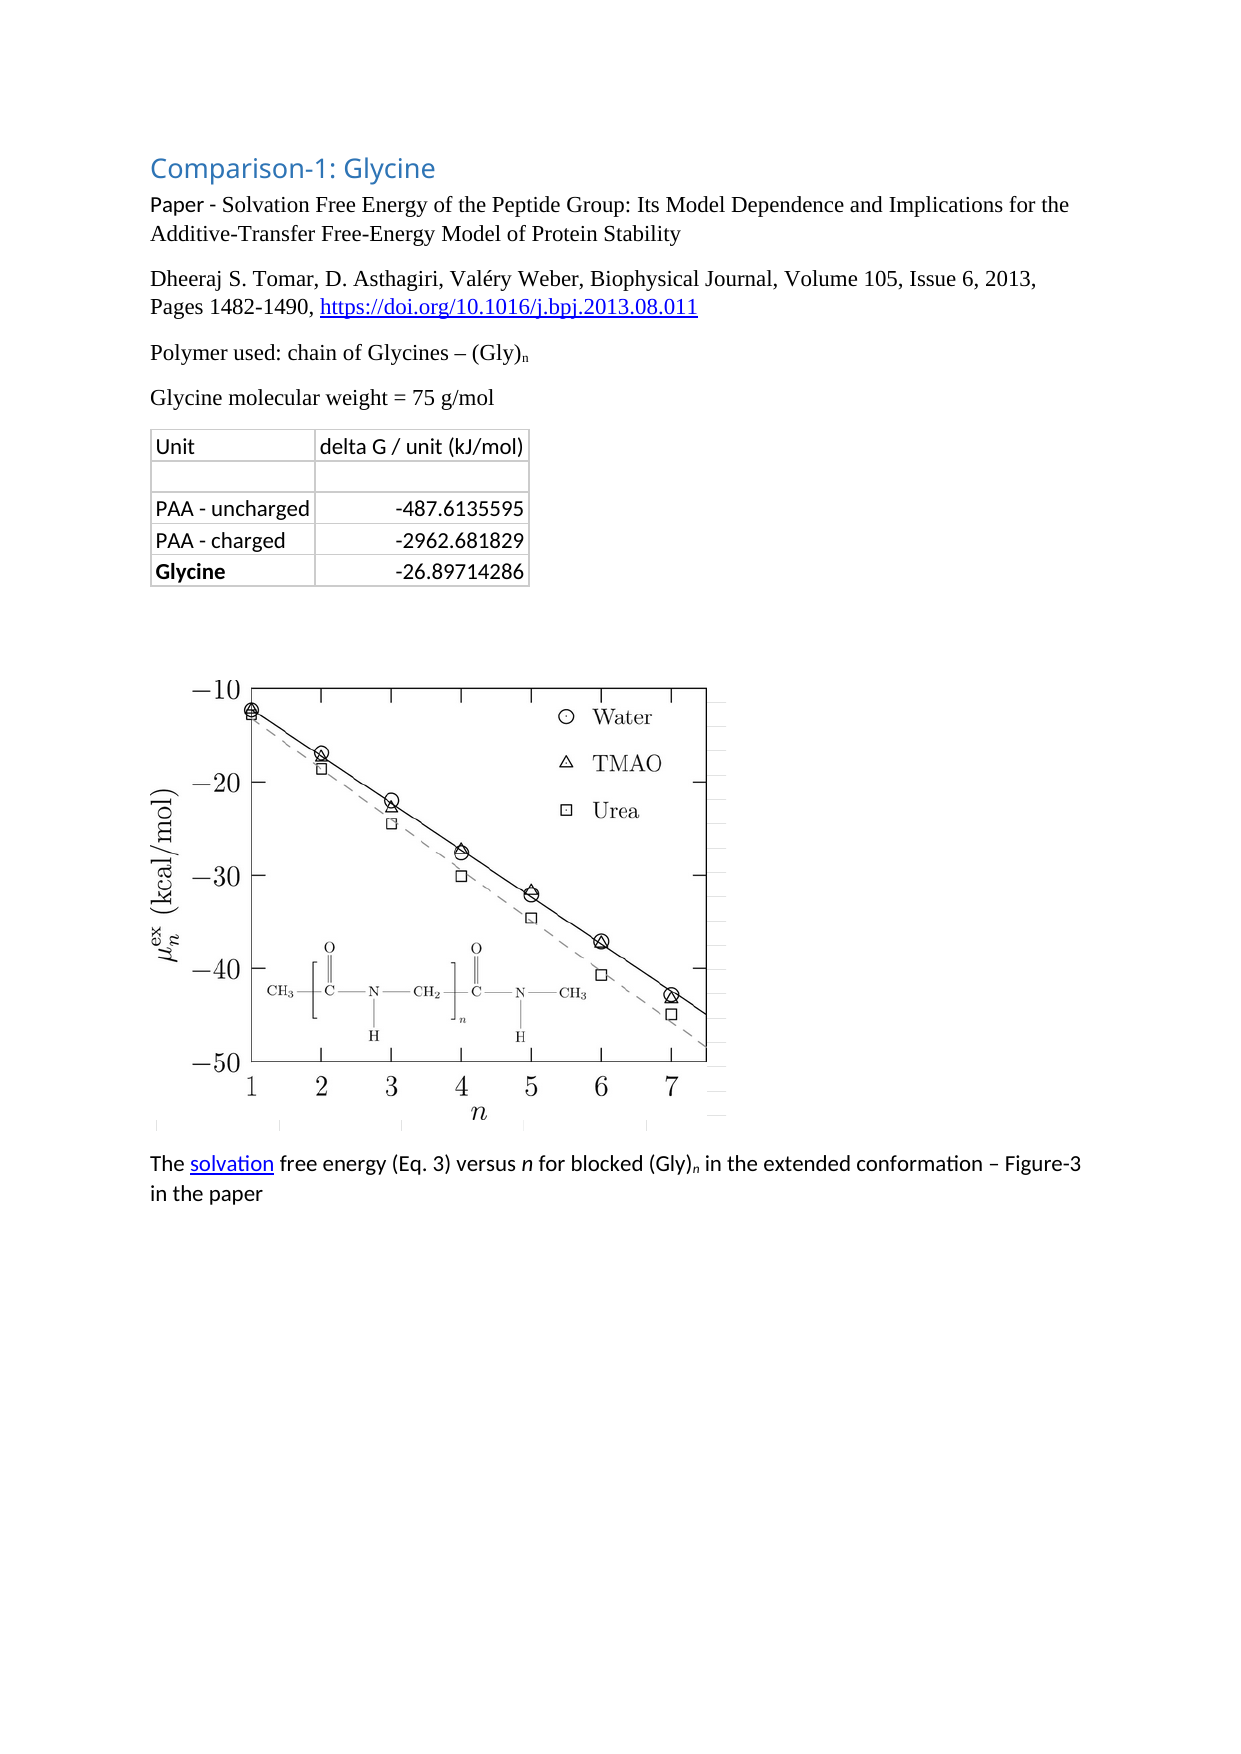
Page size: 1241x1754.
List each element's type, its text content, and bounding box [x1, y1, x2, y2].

table_cell PAA - uncharged [152, 493, 314, 522]
table_header Unit [152, 430, 314, 460]
table_cell [316, 462, 528, 491]
text Polymer used: chain of Glycines – (Gly)n [150, 338, 1090, 365]
table_cell -26.89714286 [316, 555, 528, 585]
table_header delta G / unit (kJ/mol) [316, 430, 528, 460]
subtitle Comparison-1: Glycine [150, 150, 1090, 187]
text Glycine molecular weight = 75 g/mol [150, 384, 1090, 410]
picture [150, 680, 727, 1131]
text Dheeraj S. Tomar, D. Asthagiri, Valéry Weber, Biophysical Journal, Volume 105, Issue 6, 2013, Pages 1482-1490, https://doi.org/10.1016/j.bpj.2013.08.011 [150, 265, 1090, 320]
table_cell [152, 462, 314, 491]
table_cell Glycine [152, 555, 314, 585]
text Paper - Solvation Free Energy of the Peptide Group: Its Model Dependence and Implications for the Additive-Transfer Free-Energy Model of Protein Stability [150, 190, 1090, 246]
text The solvation free energy (Eq. 3) versus n for blocked (Gly)n in the extended conformation – Figure-3 in the paper [150, 1149, 1090, 1207]
table_cell -487.6135595 [316, 493, 528, 522]
table_cell -2962.681829 [316, 524, 528, 554]
table_cell PAA - charged [152, 524, 314, 554]
